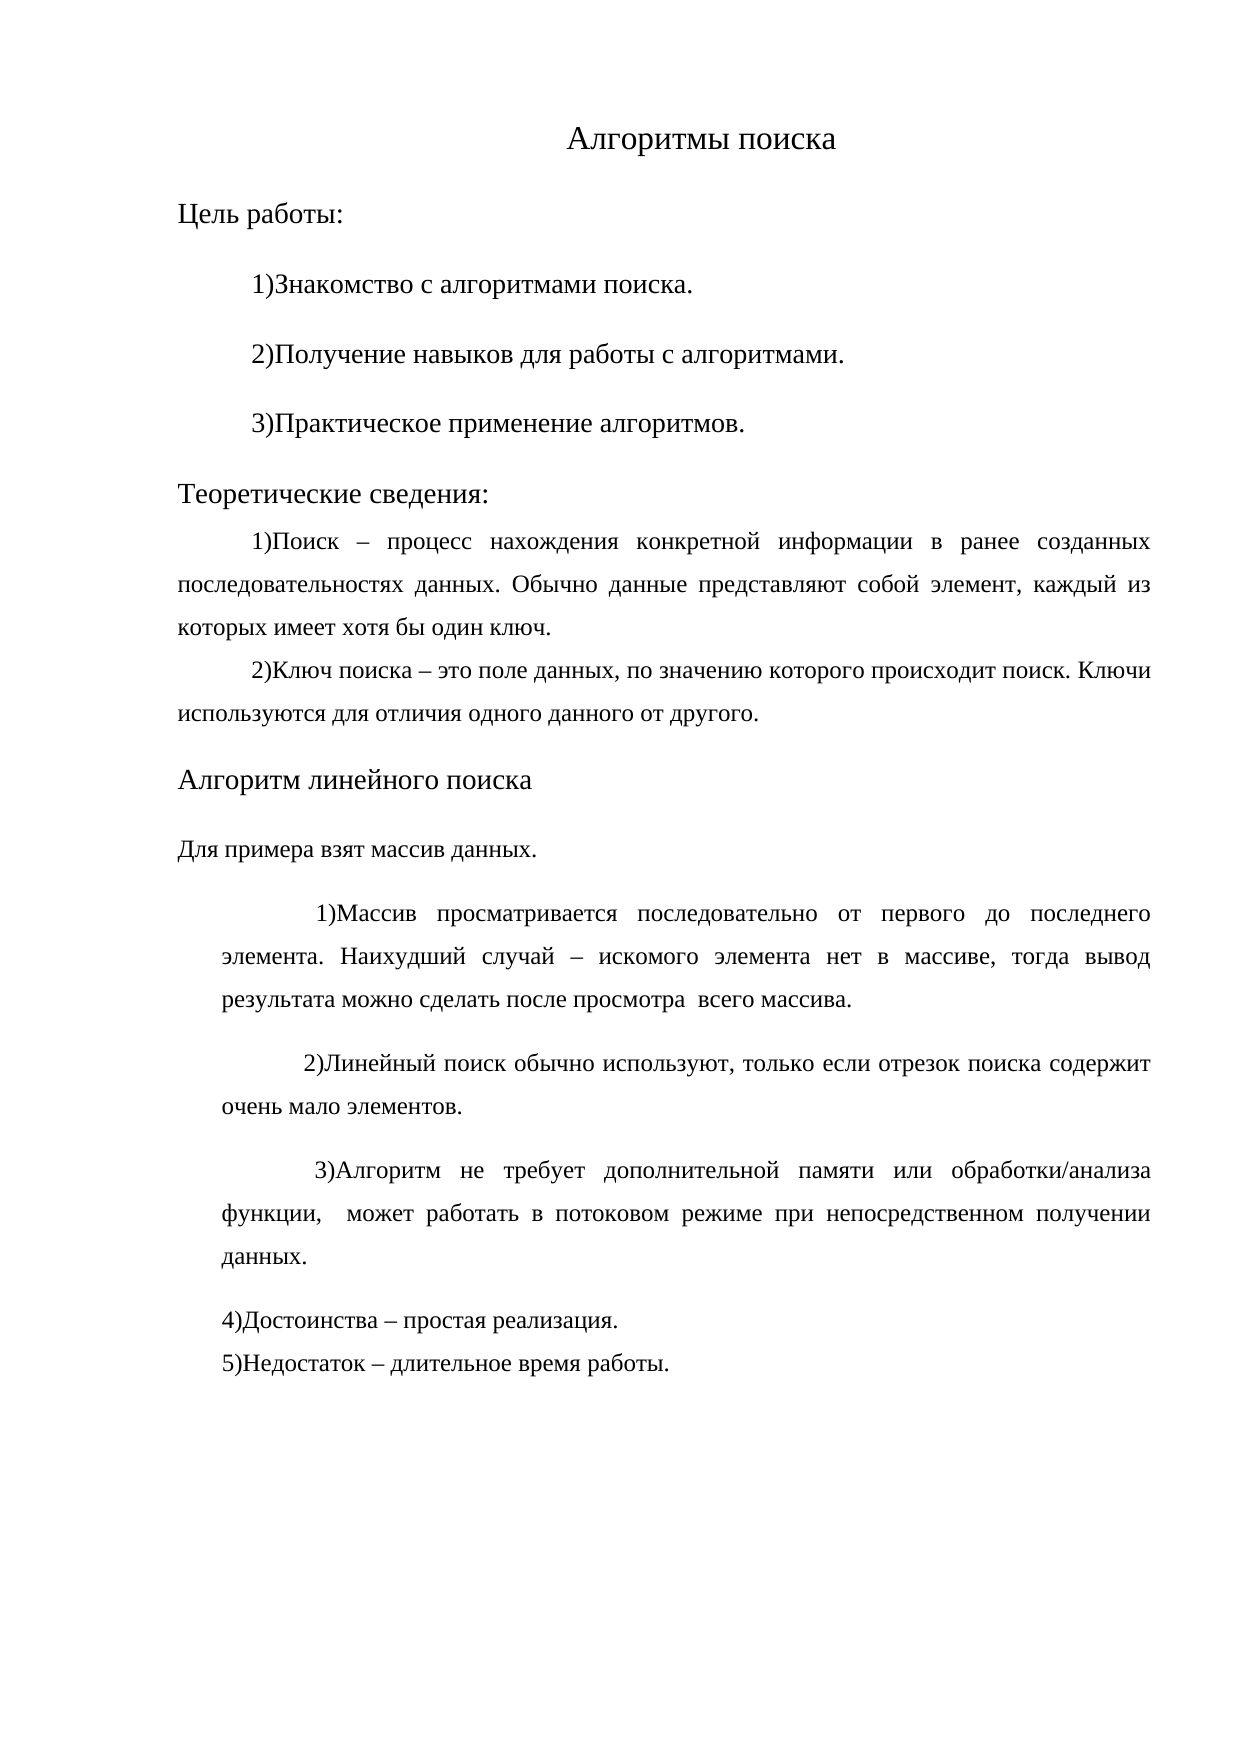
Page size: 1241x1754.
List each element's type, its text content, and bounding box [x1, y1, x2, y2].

text 3)Алгоритм не требует дополнительной памяти или обработки/анализа функции, может работать в потоковом режиме при непосредственном получении данных. [221, 1155, 1152, 1270]
list 5)Недостаток – длительное время работы. [222, 1348, 1152, 1377]
list 2)Ключ поиска – это поле данных, по значению которого происходит поиск. Ключи используются для отличия одного данного от другого. [177, 655, 1152, 727]
list 4)Достоинства – простая реализация. [222, 1305, 1152, 1334]
text 2)Линейный поиск обычно используют, только если отрезок поиска содержит очень мало элементов. [221, 1048, 1152, 1120]
list 1)Поиск – процесс нахождения конкретной информации в ранее созданных последовательностях данных. Обычно данные представляют собой элемент, каждый из которых имеет хотя бы один ключ. [177, 526, 1152, 641]
text 1)Массив просматривается последовательно от первого до последнего элемента. Наихудший случай – искомого элемента нет в массиве, тогда вывод результата можно сделать после просмотра всего массива. [221, 898, 1152, 1013]
text 3)Практическое применение алгоритмов. [177, 406, 1152, 439]
text Теоретические сведения: [177, 476, 1152, 509]
text Алгоритмы поиска [177, 118, 1152, 156]
text 1)Знакомство с алгоритмами поиска. [177, 268, 1152, 300]
text 2)Получение навыков для работы с алгоритмами. [177, 337, 1152, 369]
text Алгоритм линейного поиска [177, 762, 1152, 796]
text Для примера взят массив данных. [177, 834, 1152, 862]
text Цель работы: [177, 196, 1152, 230]
